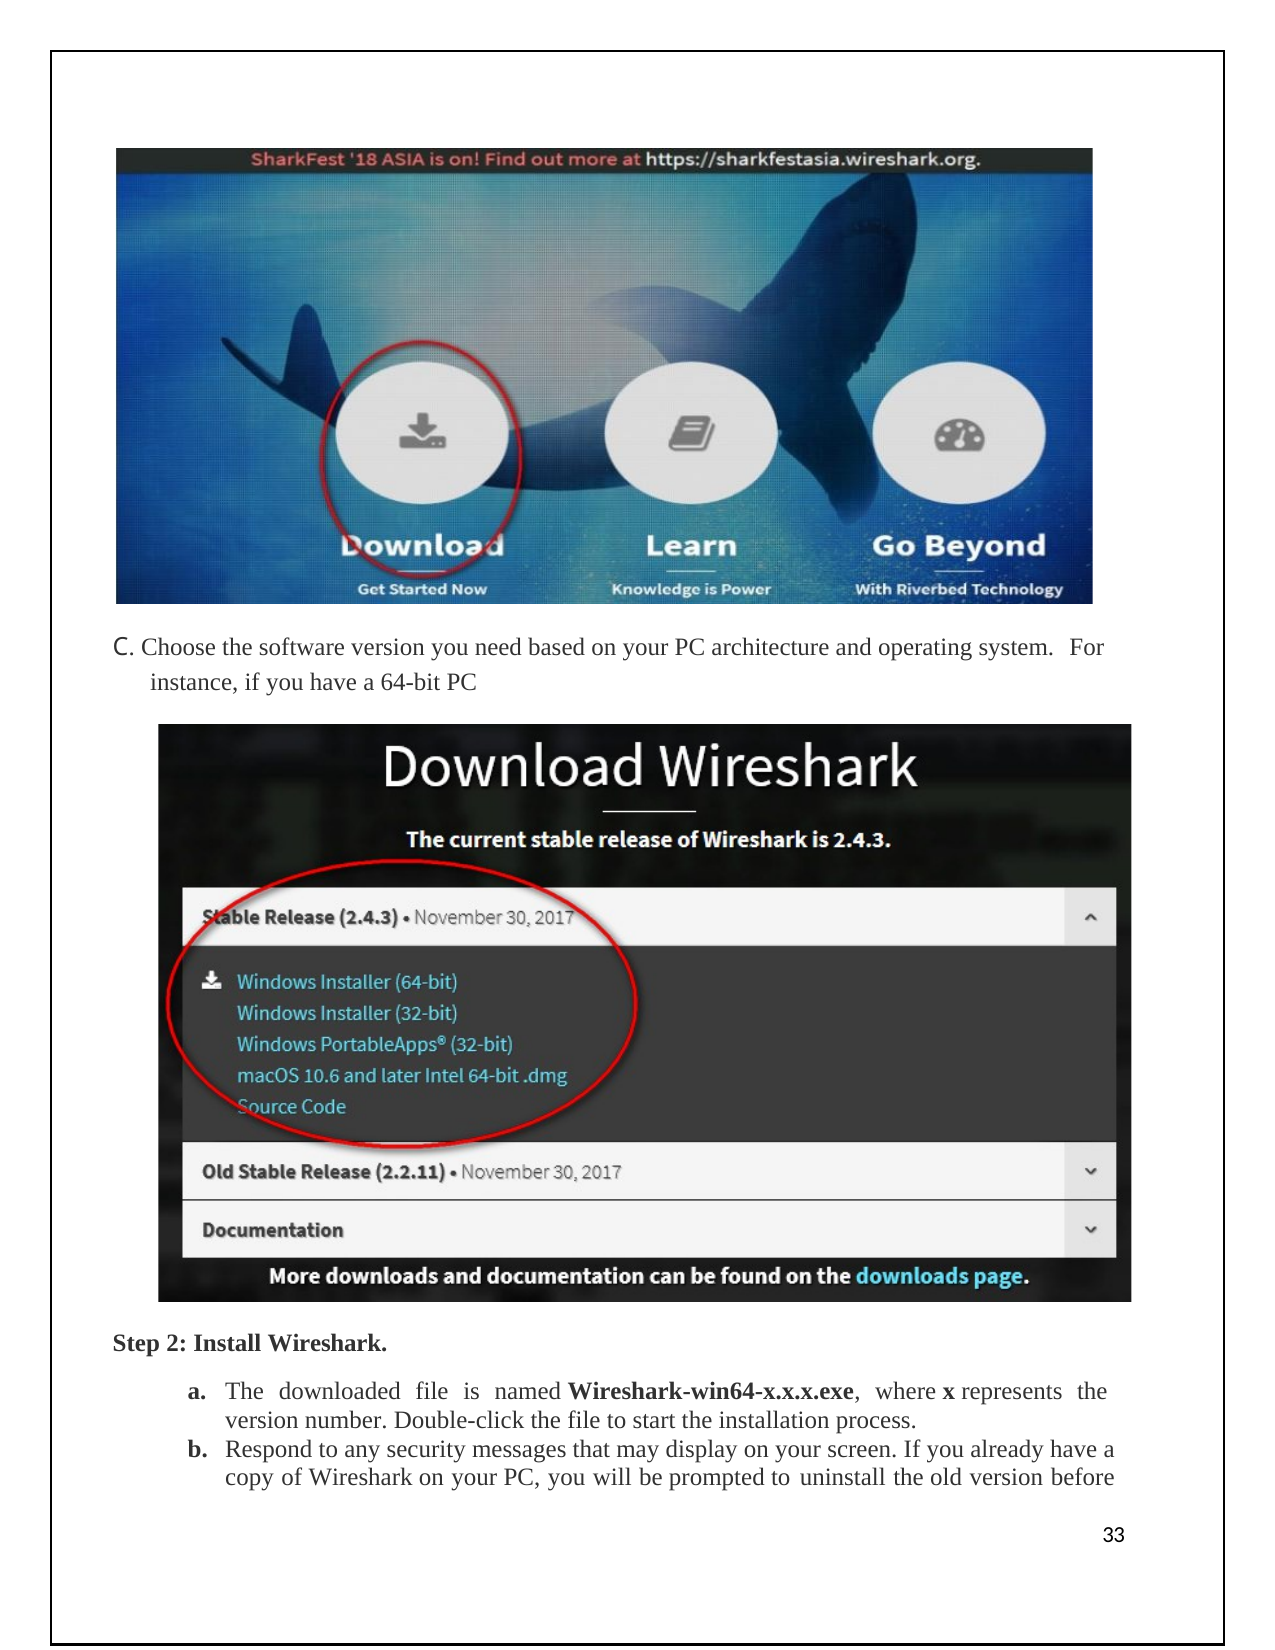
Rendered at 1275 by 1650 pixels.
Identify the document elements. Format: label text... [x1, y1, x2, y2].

picture [158, 724, 1132, 748]
list Respond to any security messages that may display on your screen. If you already have a copy of Wireshark on your PC, you will be prompted to uninstall the old version before [187, 1434, 1125, 1491]
list The downloaded file is named Wireshark-win64-x.x.x.exe, where x represents the version number. Double-click the file to start the installation process. [187, 1376, 1125, 1434]
text Step 2: Install Wireshark. [112, 748, 1162, 1357]
text C. Choose the software version you need based on your PC architecture and operating system. For instance, if you have a 64-bit PC [112, 628, 1126, 695]
picture [115, 148, 1093, 604]
